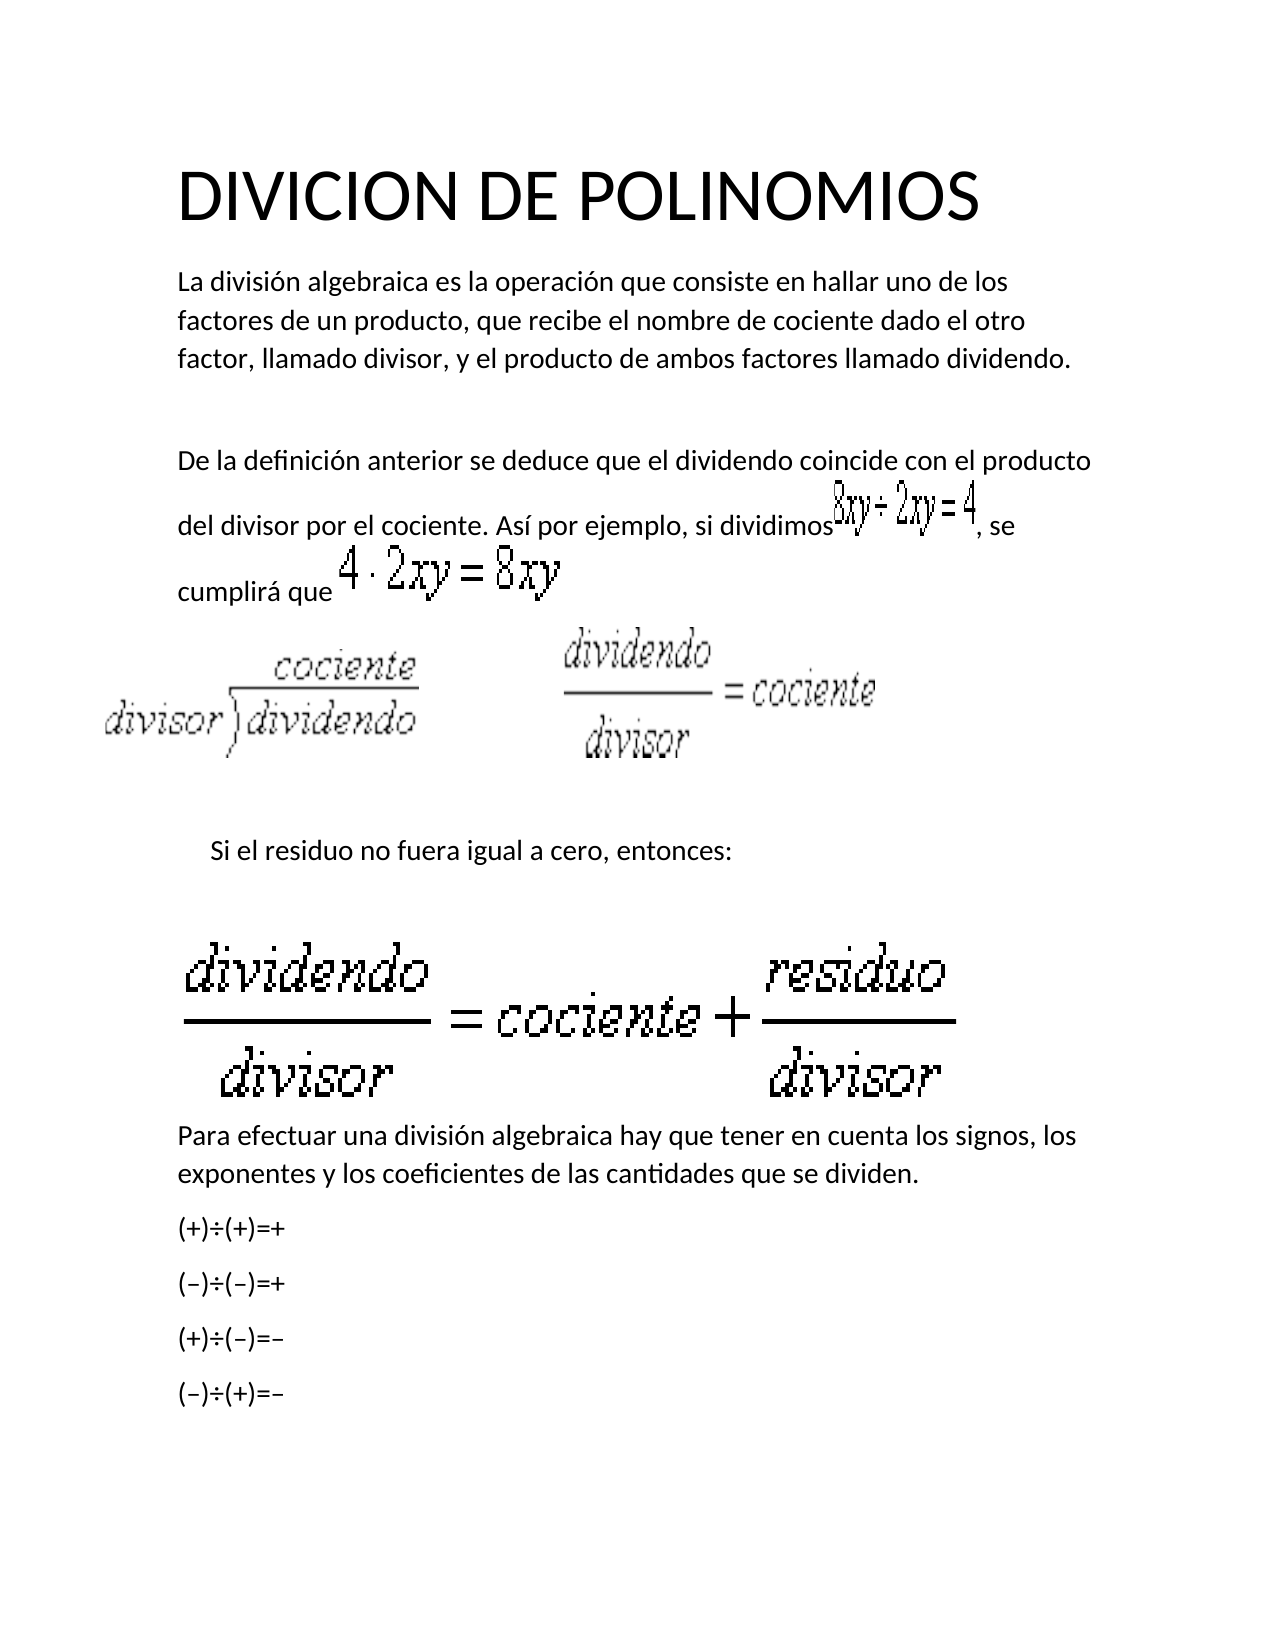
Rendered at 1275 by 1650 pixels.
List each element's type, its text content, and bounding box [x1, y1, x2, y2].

picture [105, 649, 419, 758]
picture [834, 480, 976, 536]
text (+)÷(+)=+ [177, 1210, 1098, 1246]
text DIVICION DE POLINOMIOS [177, 148, 1098, 239]
picture [563, 627, 875, 758]
text Si el residuo no fuera igual a cero, entonces: [177, 832, 1098, 868]
picture [339, 545, 560, 601]
text De la definición anterior se deduce que el dividendo coincide con el producto del divisor por el cociente. Así por ejemplo, si dividimos, se cumplirá que [177, 442, 1098, 608]
text (–)÷(+)=– [177, 1375, 1098, 1411]
text (–)÷(–)=+ [177, 1265, 1098, 1301]
text (+)÷(–)=– [177, 1320, 1098, 1356]
text Para efectuar una división algebraica hay que tener en cuenta los signos, los exponentes y los coeficientes de las cantidades que se dividen. [177, 1117, 1098, 1191]
picture [183, 942, 957, 1097]
text La división algebraica es la operación que consiste en hallar uno de los factores de un producto, que recibe el nombre de cociente dado el otro factor, llamado divisor, y el producto de ambos factores llamado dividendo. [177, 263, 1098, 376]
